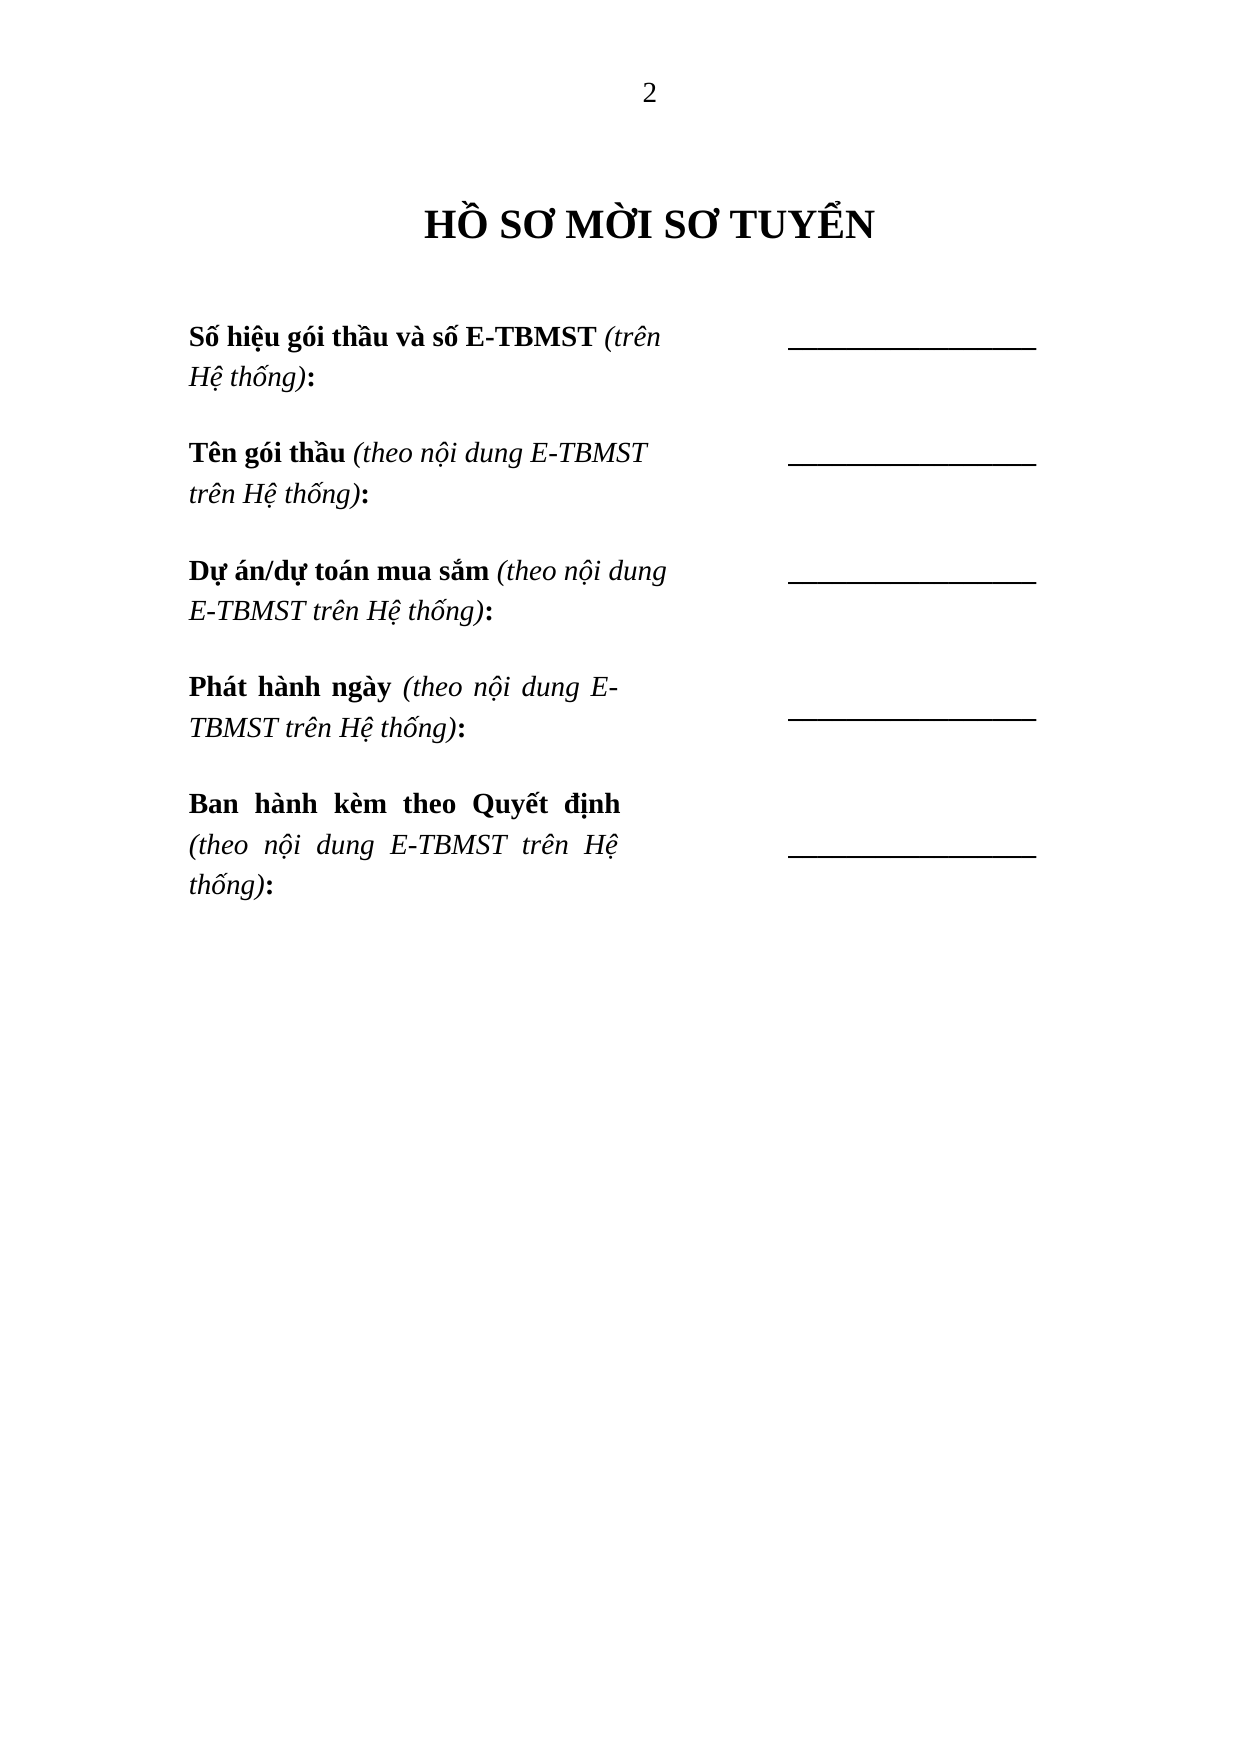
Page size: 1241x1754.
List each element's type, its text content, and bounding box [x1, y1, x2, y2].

table_cell Dự án/dự toán mua sắm (theo nội dung E-TBMST trên Hệ thống): [177, 515, 691, 632]
text HỒ SƠ MỜI SƠ TUYỂN [177, 200, 1122, 248]
table_header _________________ [691, 281, 1133, 398]
table_cell _________________ [691, 515, 1133, 632]
table_cell _________________ [691, 398, 1133, 515]
table_cell _________________ [691, 632, 1133, 749]
table_cell Tên gói thầu (theo nội dung E-TBMST trên Hệ thống): [177, 398, 691, 515]
table_cell Ban hành kèm theo Quyết định (theo nội dung E-TBMST trên Hệ thống): [177, 749, 691, 906]
table_cell Phát hành ngày (theo nội dung E-TBMST trên Hệ thống): [177, 632, 691, 749]
table_header Số hiệu gói thầu và số E-TBMST (trên Hệ thống): [177, 281, 691, 398]
table_cell _________________ [691, 749, 1133, 906]
